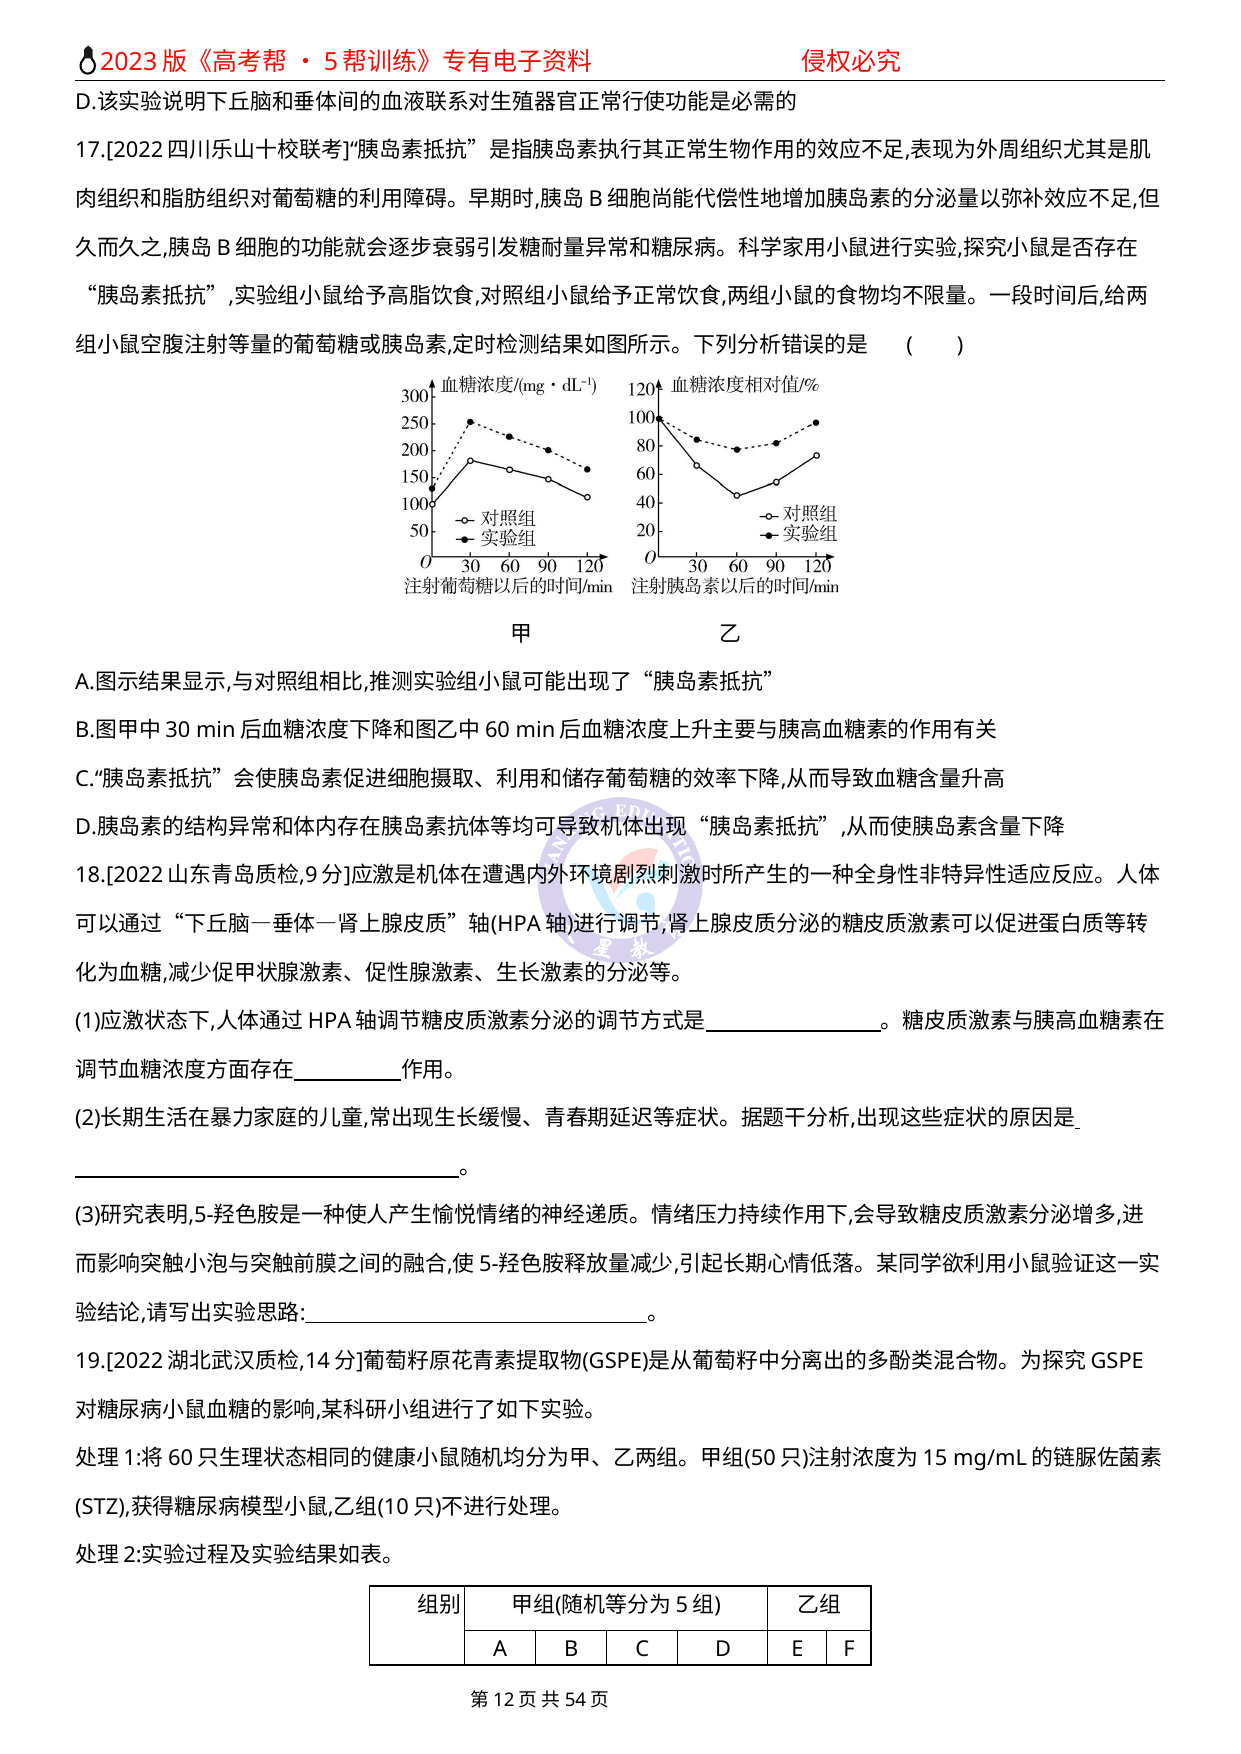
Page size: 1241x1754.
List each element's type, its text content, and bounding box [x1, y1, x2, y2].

text D.该实验说明下丘脑和垂体间的血液联系对生殖器官正常行使功能是必需的 [75, 83, 1165, 116]
text (1)应激状态下,人体通过HPA轴调节糖皮质激素分泌的调节方式是 。糖皮质激素与胰高血糖素在调节血糖浓度方面存在 作用。 [75, 1003, 1165, 1084]
text 处理2:实验过程及实验结果如表。 [75, 1537, 1165, 1569]
text D.胰岛素的结构异常和体内存在胰岛素抗体等均可导致机体出现“胰岛素抵抗”,从而使胰岛素含量下降 [75, 809, 1165, 841]
table_cell A [465, 1631, 535, 1664]
text 18.[2022山东青岛质检,9分]应激是机体在遭遇内外环境剧烈刺激时所产生的一种全身性非特异性适应反应。人体可以通过“下丘脑—垂体—肾上腺皮质”轴(HPA轴)进行调节,肾上腺皮质分泌的糖皮质激素可以促进蛋白质等转化为血糖,减少促甲状腺激素、促性腺激素、生长激素的分泌等。 [75, 857, 1165, 987]
picture [401, 375, 839, 594]
text 17.[2022四川乐山十校联考]“胰岛素抵抗”是指胰岛素执行其正常生物作用的效应不足,表现为外周组织尤其是肌肉组织和脂肪组织对葡萄糖的利用障碍。早期时,胰岛B细胞尚能代偿性地增加胰岛素的分泌量以弥补效应不足,但久而久之,胰岛B细胞的功能就会逐步衰弱引发糖耐量异常和糖尿病。科学家用小鼠进行实验,探究小鼠是否存在“胰岛素抵抗”,实验组小鼠给予高脂饮食,对照组小鼠给予正常饮食,两组小鼠的食物均不限量。一段时间后,给两组小鼠空腹注射等量的葡萄糖或胰岛素,定时检测结果如图所示。下列分析错误的是 ( ) [75, 132, 1165, 359]
text (3)研究表明,5-羟色胺是一种使人产生愉悦情绪的神经递质。情绪压力持续作用下,会导致糖皮质激素分泌增多,进而影响突触小泡与突触前膜之间的融合,使5-羟色胺释放量减少,引起长期心情低落。某同学欲利用小鼠验证这一实验结论,请写出实验思路: 。 [75, 1197, 1165, 1327]
text 。 [75, 1148, 1121, 1181]
table_cell E [768, 1631, 826, 1664]
table_cell B [536, 1631, 606, 1664]
table_header 乙组 [768, 1587, 870, 1630]
text 19.[2022湖北武汉质检,14分]葡萄籽原花青素提取物(GSPE)是从葡萄籽中分离出的多酚类混合物。为探究GSPE对糖尿病小鼠血糖的影响,某科研小组进行了如下实验。 [75, 1342, 1165, 1424]
text C.“胰岛素抵抗”会使胰岛素促进细胞摄取、利用和储存葡萄糖的效率下降,从而导致血糖含量升高 [75, 760, 1165, 793]
text A.图示结果显示,与对照组相比,推测实验组小鼠可能出现了“胰岛素抵抗” [75, 664, 1165, 696]
table_cell D [678, 1631, 767, 1664]
table_header 甲组(随机等分为5组) [465, 1587, 767, 1630]
table_cell C [607, 1631, 677, 1664]
text (2)长期生活在暴力家庭的儿童,常出现生长缓慢、青春期延迟等症状。据题干分析,出现这些症状的原因是 [75, 1100, 1165, 1132]
text 甲 乙 [75, 615, 1165, 648]
table_header 组别 处理 及结果 [370, 1587, 464, 1664]
text B.图甲中30 min后血糖浓度下降和图乙中60 min后血糖浓度上升主要与胰高血糖素的作用有关 [75, 712, 1165, 744]
text 处理1:将60只生理状态相同的健康小鼠随机均分为甲、乙两组。甲组(50只)注射浓度为15 mg/mL的链脲佐菌素(STZ),获得糖尿病模型小鼠,乙组(10只)不进行处理。 [75, 1439, 1165, 1521]
table_cell F [827, 1631, 870, 1664]
